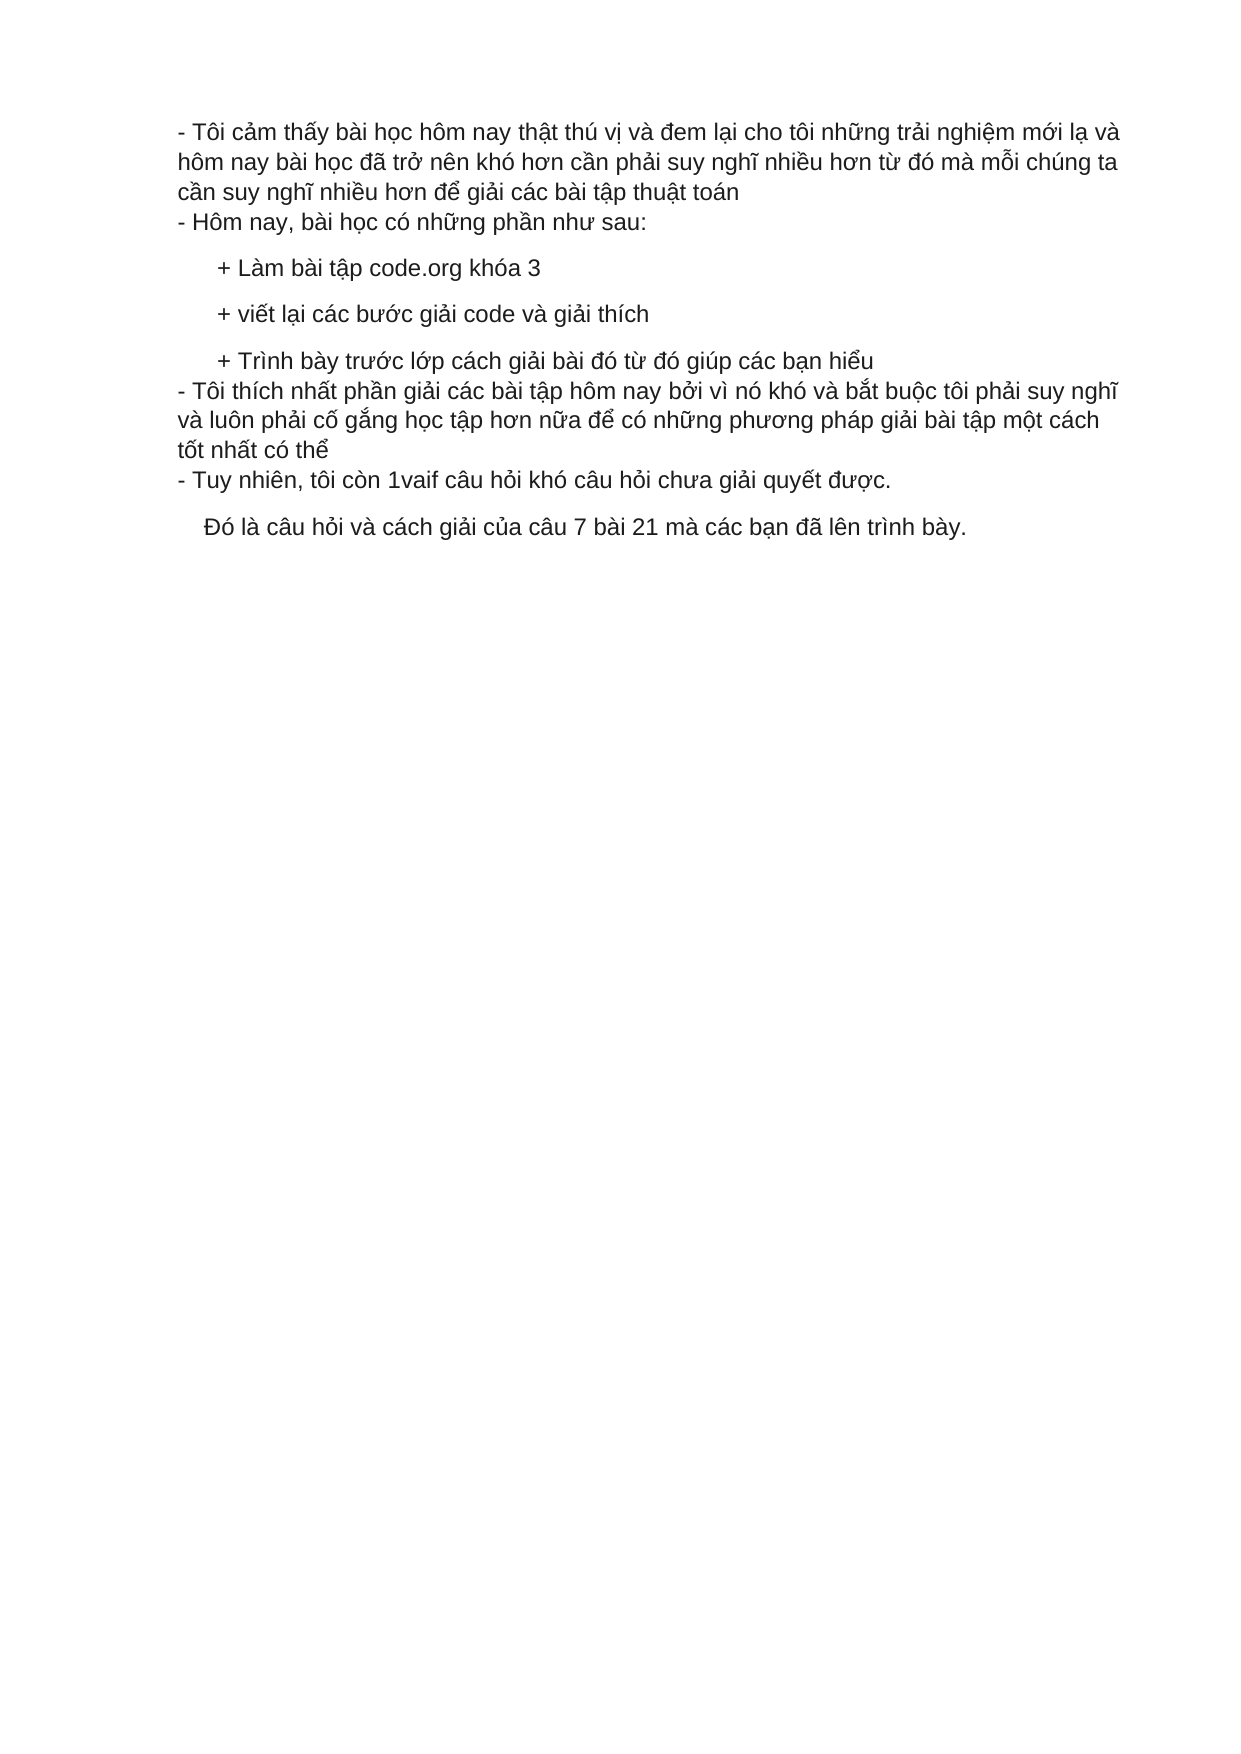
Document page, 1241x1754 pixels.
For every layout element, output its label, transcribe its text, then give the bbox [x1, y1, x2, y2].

text Đó là câu hỏi và cách giải của câu 7 bài 21 mà các bạn đã lên trình bày. [177, 512, 1122, 540]
text + viết lại các bước giải code và giải thích [177, 300, 1122, 328]
text + Làm bài tập code.org khóa 3 [177, 254, 1122, 282]
text - Tôi cảm thấy bài học hôm nay thật thú vị và đem lại cho tôi những trải nghiệm mới lạ và hôm nay bài học đã trở nên khó hơn cần phải suy nghĩ nhiều hơn từ đó mà mỗi chúng ta cần suy nghĩ nhiều hơn để giải các bài tập thuật toán - Hôm nay, bài học có những phần như sau: [177, 118, 1122, 235]
text + Trình bày trước lớp cách giải bài đó từ đó giúp các bạn hiểu - Tôi thích nhất phần giải các bài tập hôm nay bởi vì nó khó và bắt buộc tôi phải suy nghĩ và luôn phải cố gắng học tập hơn nữa để có những phương pháp giải bài tập một cách tốt nhất có thể - Tuy nhiên, tôi còn 1vaif câu hỏi khó câu hỏi chưa giải quyết được. [177, 347, 1122, 494]
